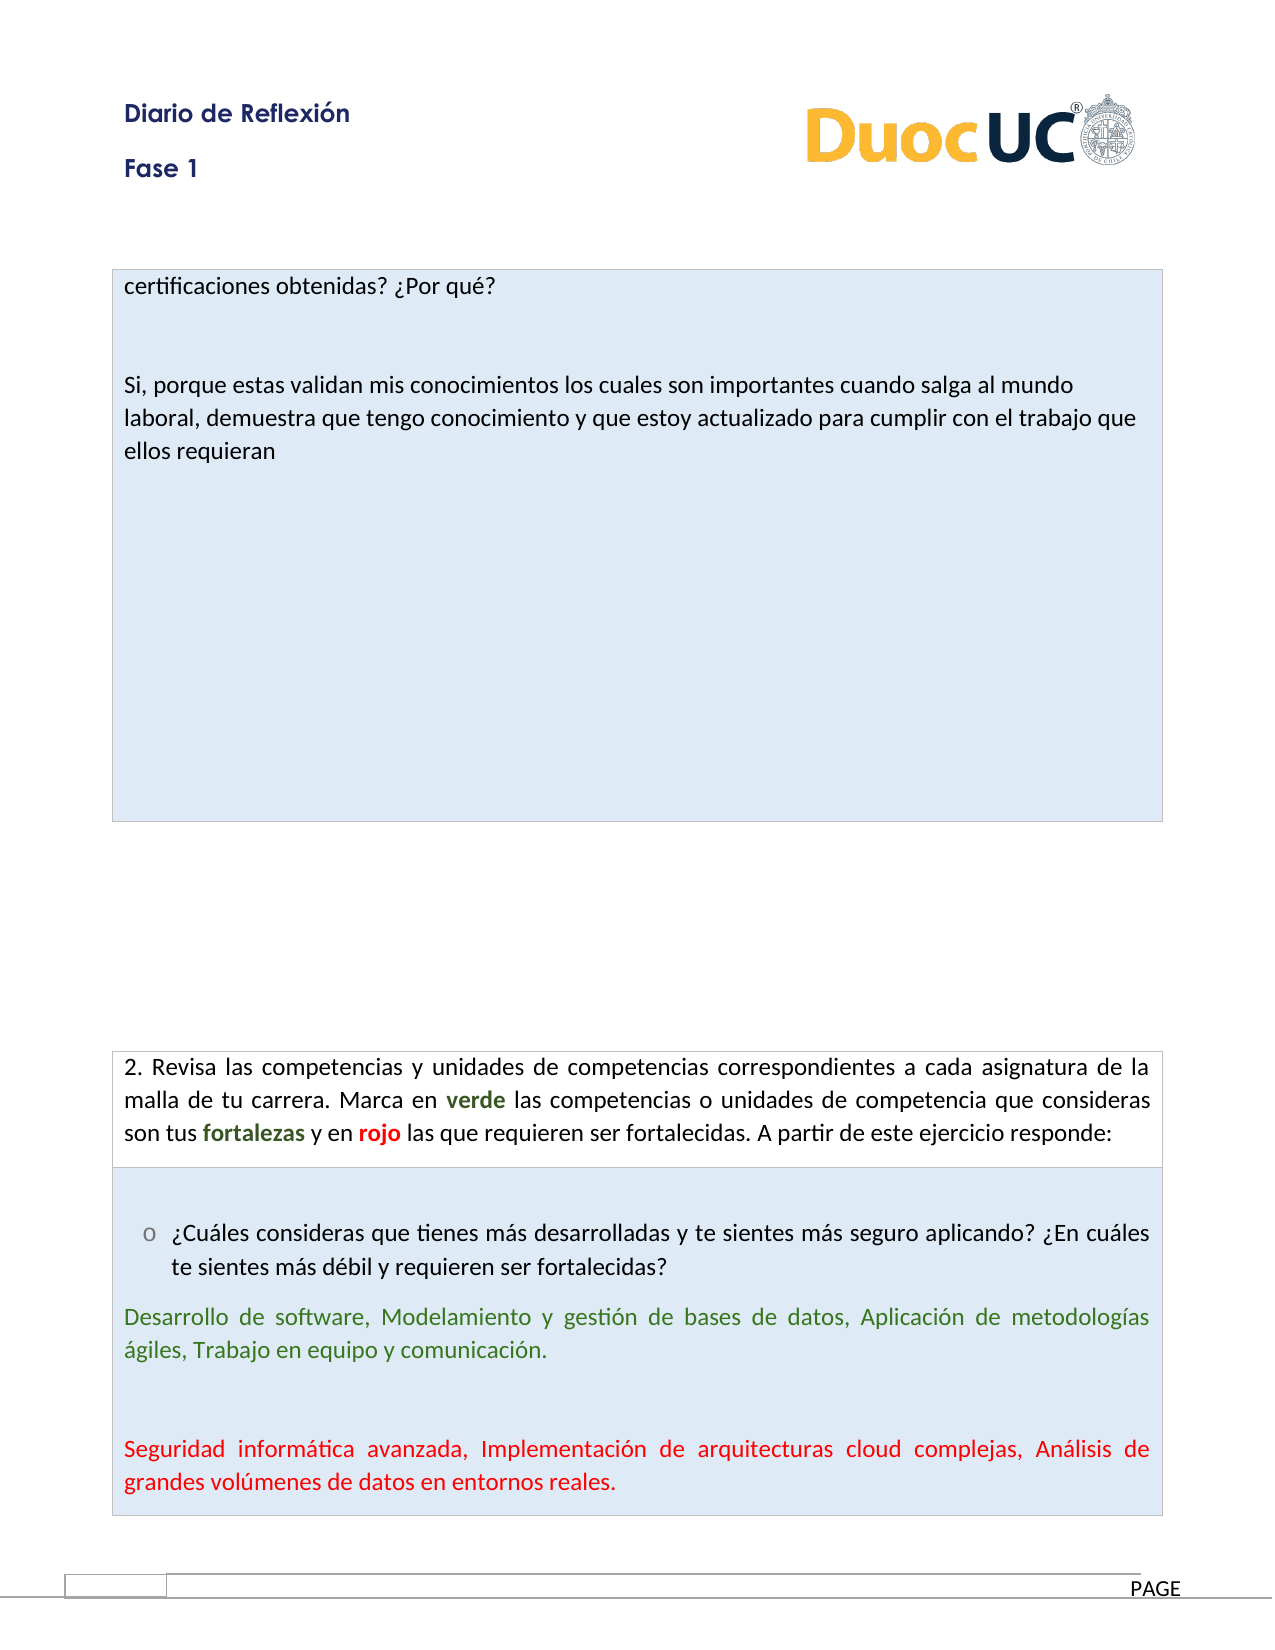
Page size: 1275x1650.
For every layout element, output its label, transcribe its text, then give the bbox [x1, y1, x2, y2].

table_header 2. Revisa las competencias y unidades de competencias correspondientes a cada asignatura de la malla de tu carrera. Marca en verde las competencias o unidades de competencia que consideras son tus fortalezas y en rojo las que requieren ser fortalecidas. A partir de este ejercicio responde: [113, 1052, 1162, 1167]
picture [807, 94, 1135, 165]
